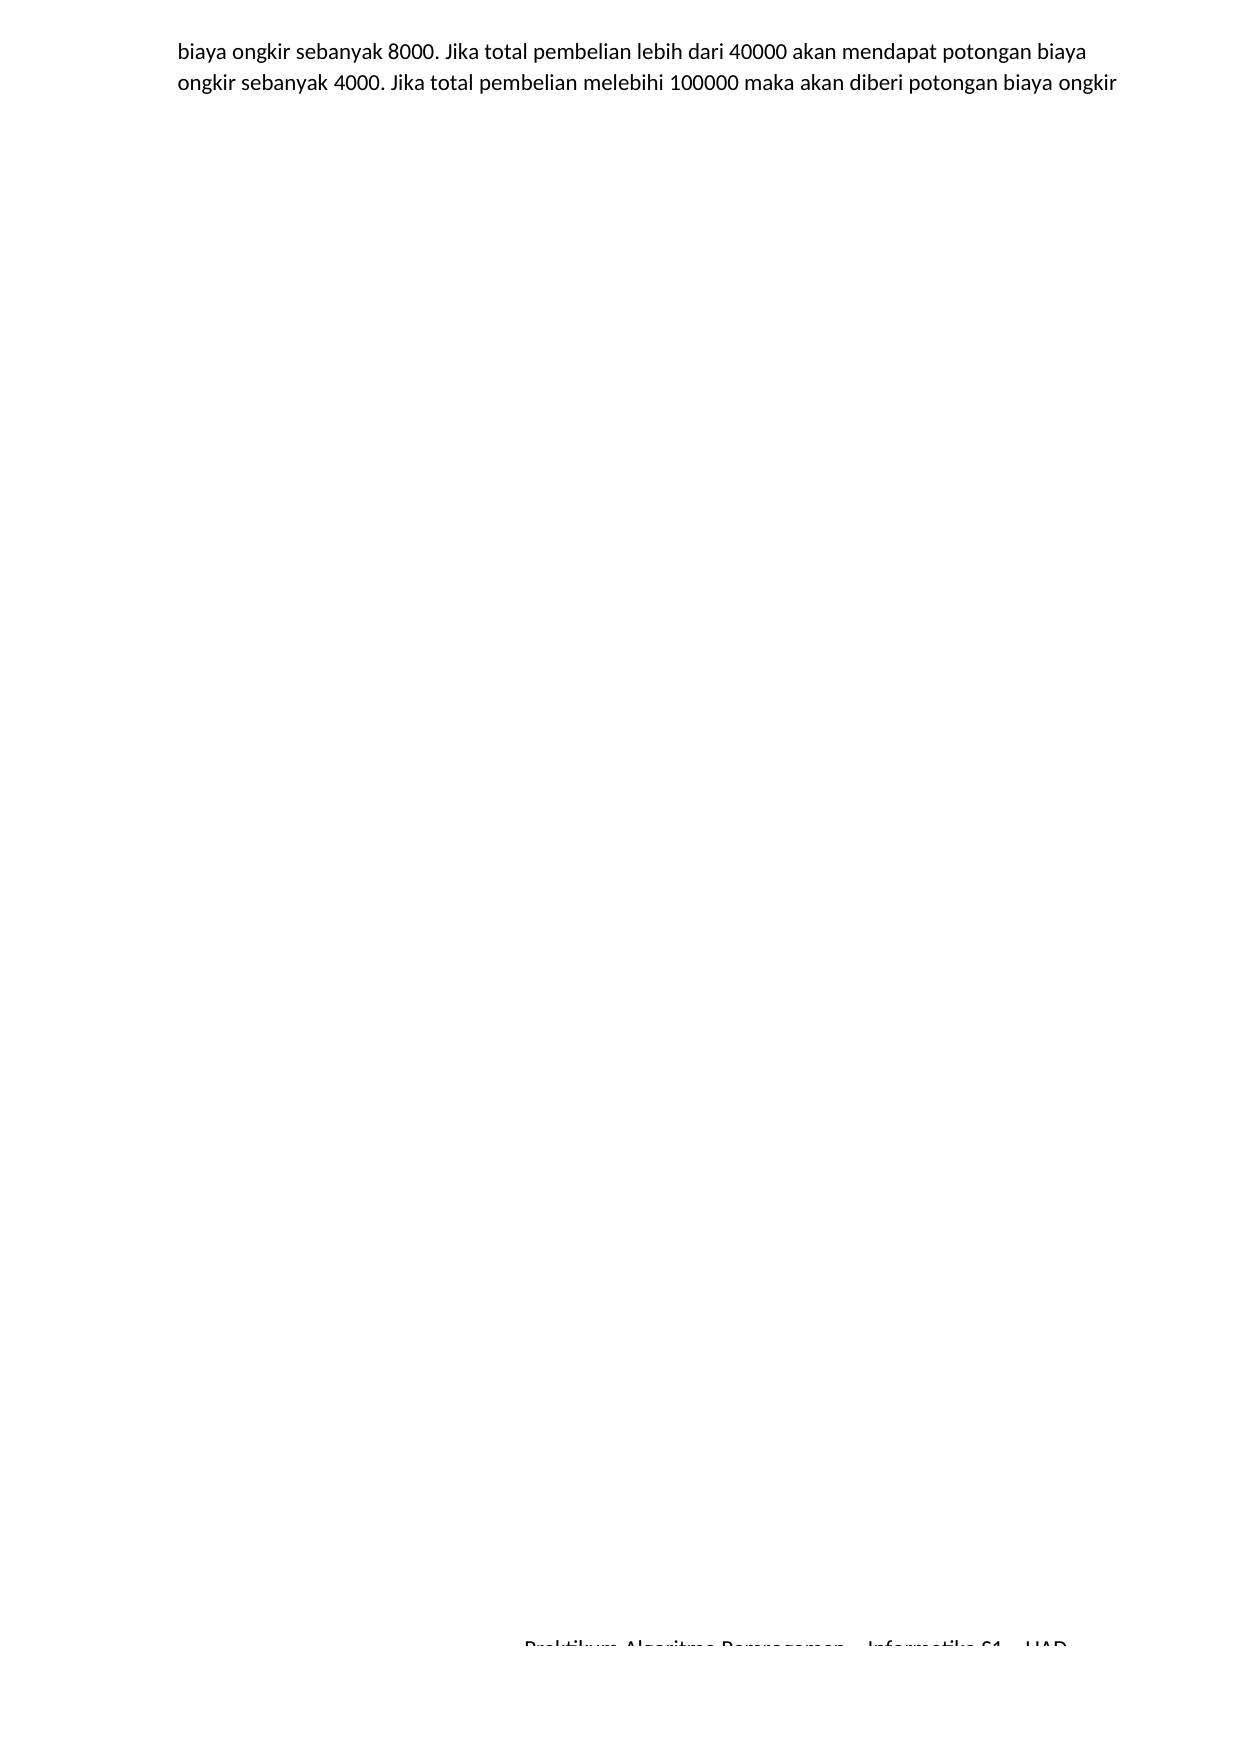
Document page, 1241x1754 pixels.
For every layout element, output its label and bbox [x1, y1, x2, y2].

text [177, 37, 1123, 96]
